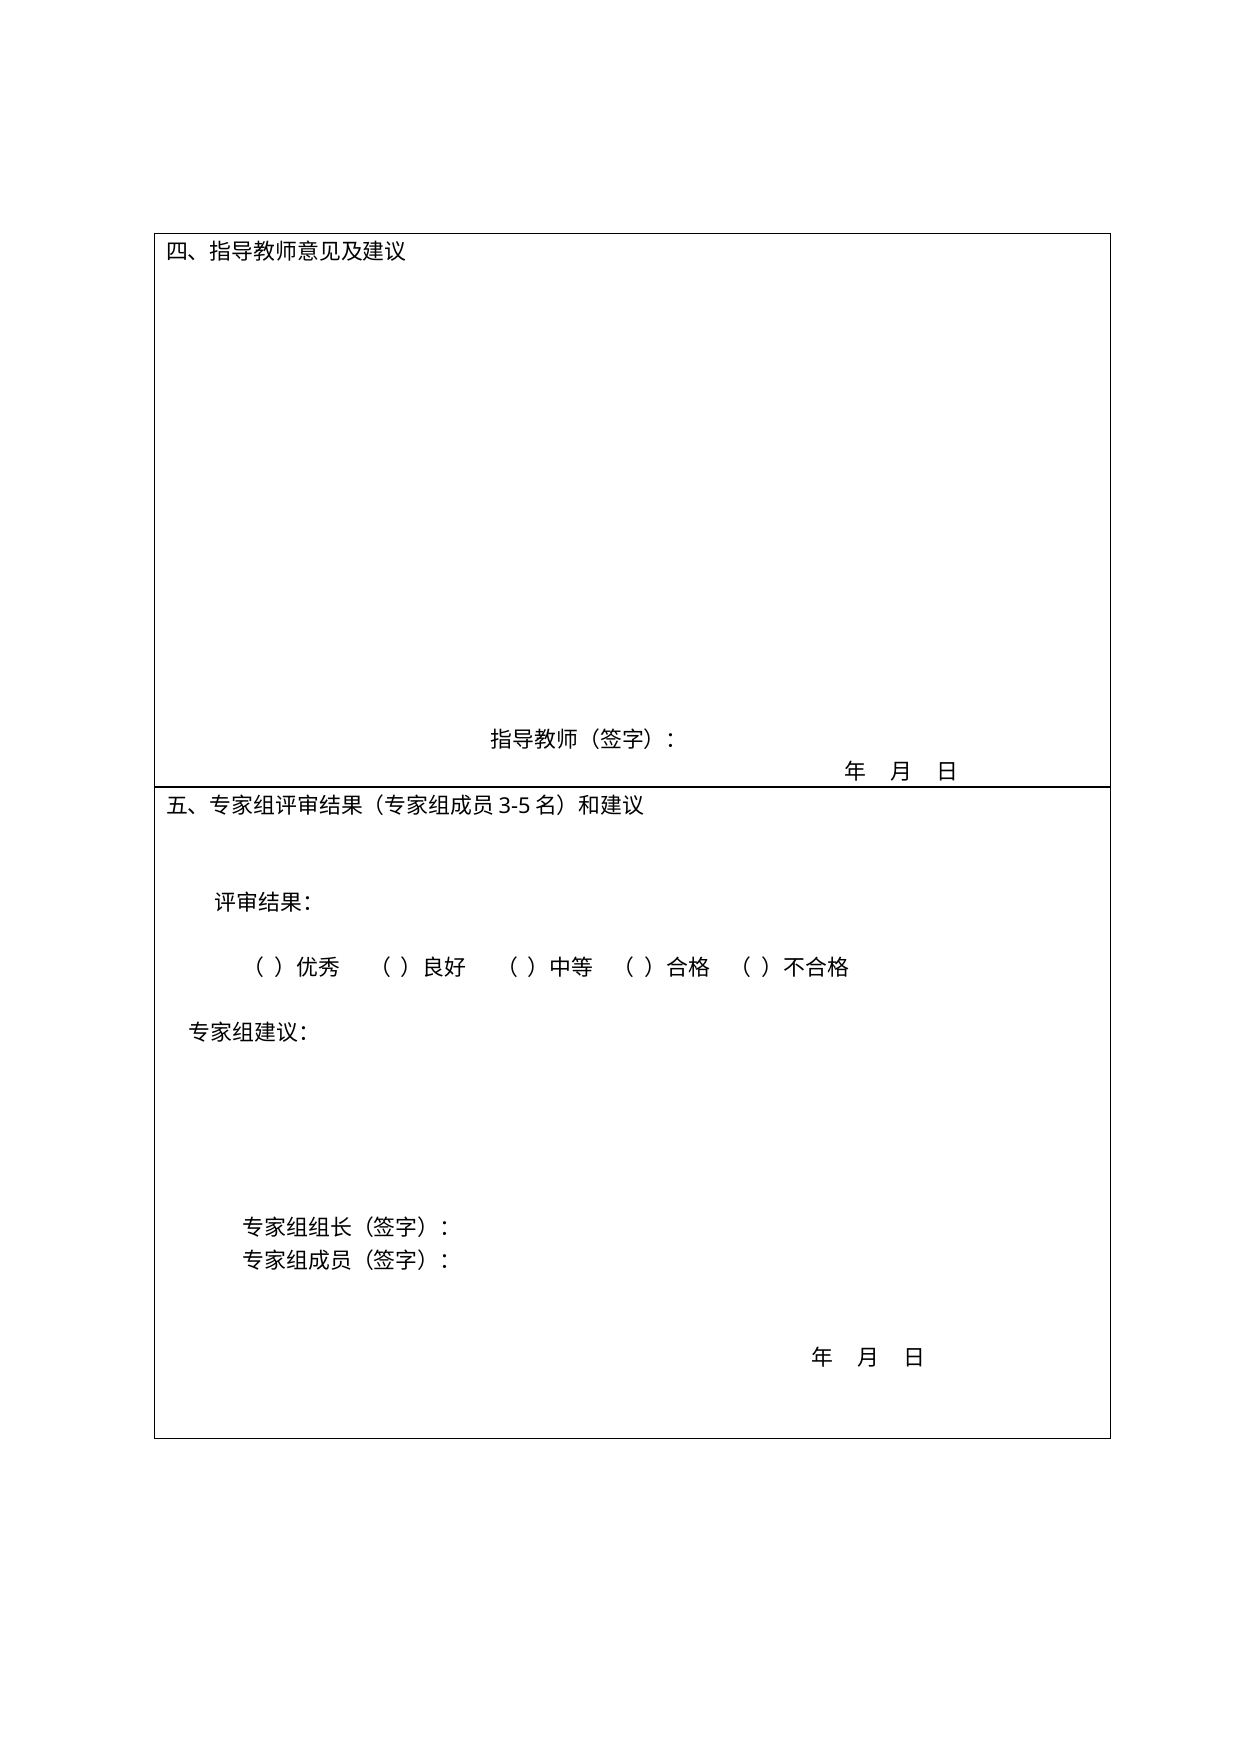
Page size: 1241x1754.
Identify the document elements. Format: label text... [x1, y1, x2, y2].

table_cell 四、指导教师意见及建议 指导教师（签字）： 年 月 日 [155, 234, 1110, 786]
table_cell 五、专家组评审结果（专家组成员3-5名）和建议 评审结果： （ ）优秀 （ ）良好 （ ）中等 （ ）合格 （ ）不合格 专家组建议： 专家组组长（签字）： 专家组成员（签字）： 年 月 日 [155, 788, 1110, 1437]
